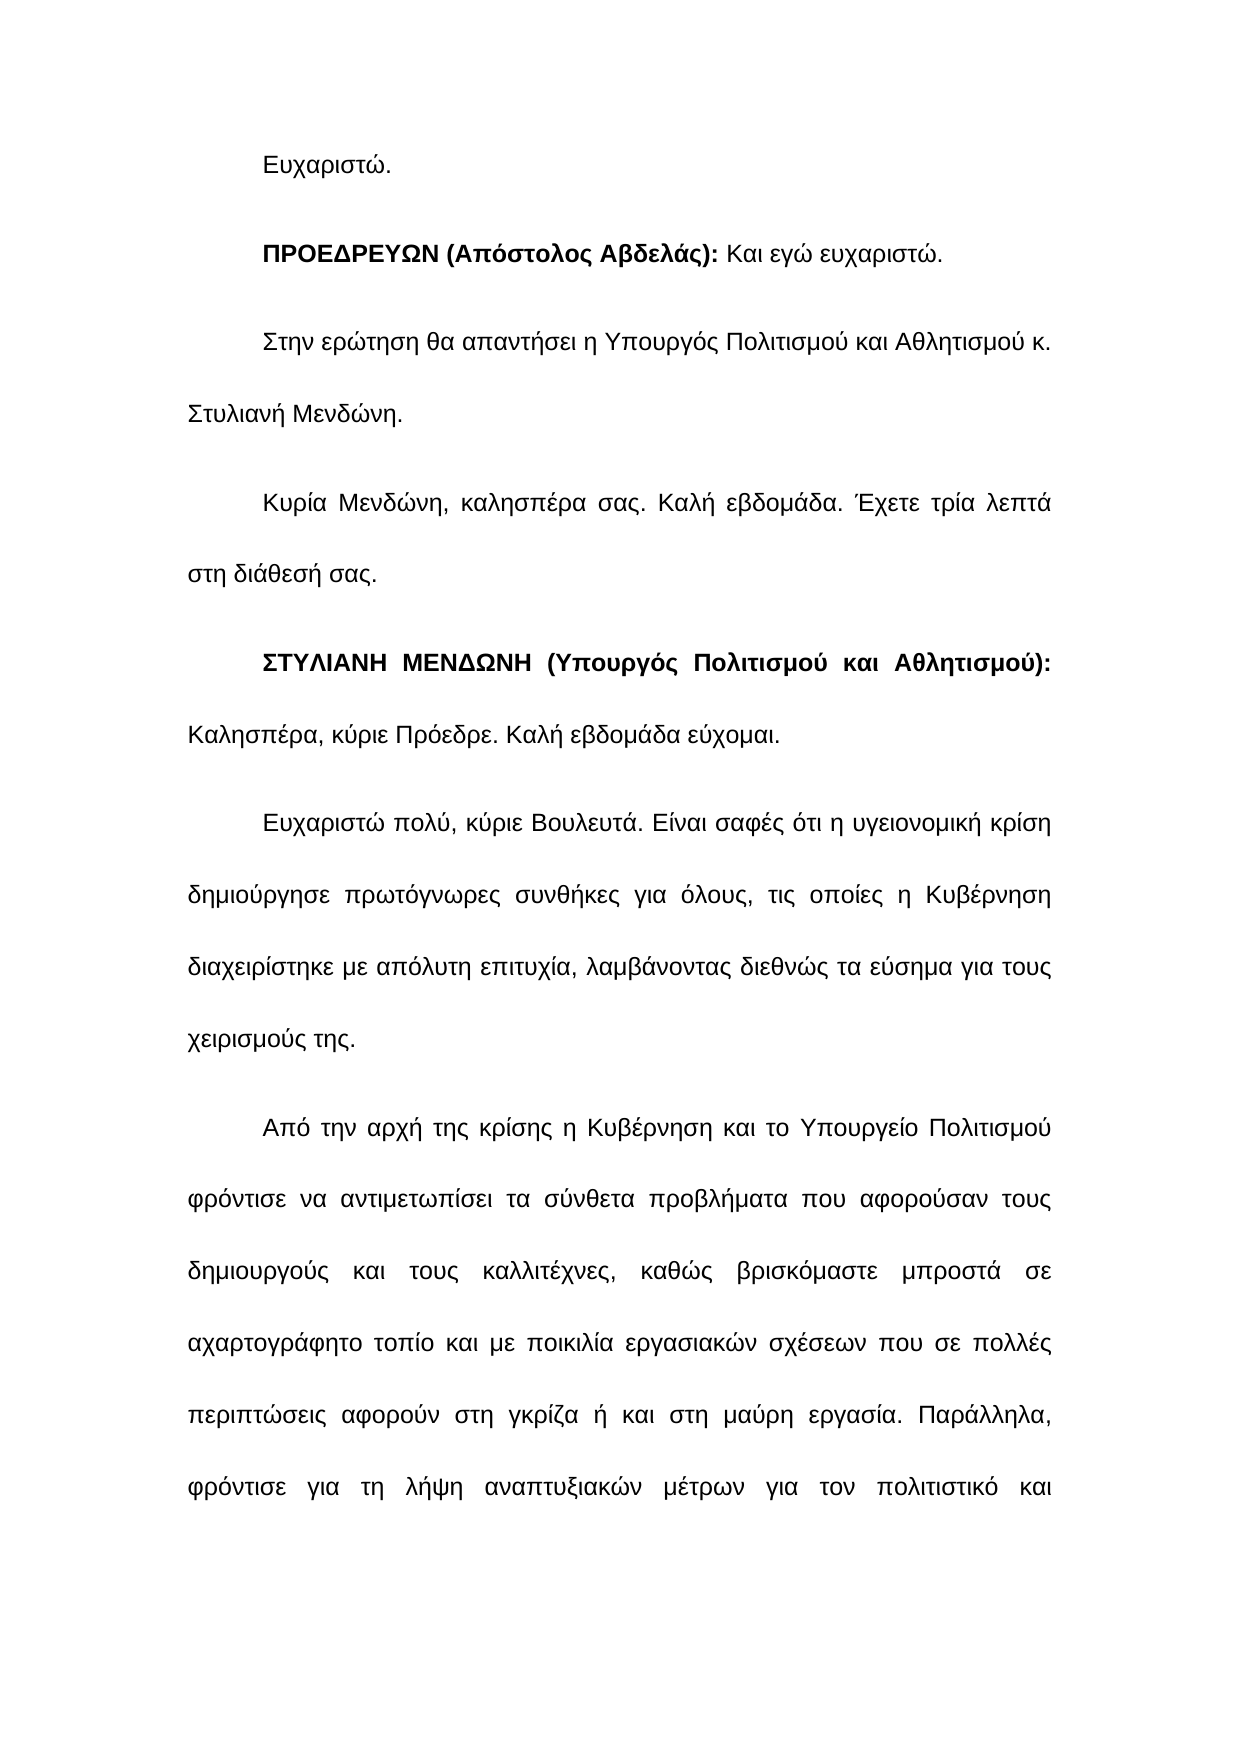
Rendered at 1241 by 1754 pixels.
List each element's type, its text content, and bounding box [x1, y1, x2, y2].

text ΣΤΥΛΙΑΝΗ ΜΕΝΔΩΝΗ (Υπουργός Πολιτισμού και Αθλητισμού): Καλησπέρα, κύριε Πρόεδρε. Καλή εβδομάδα εύχομαι. [187, 648, 1053, 748]
text Ευχαριστώ πολύ, κύριε Βουλευτά. Είναι σαφές ότι η υγειονομική κρίση δημιούργησε πρωτόγνωρες συνθήκες για όλους, τις οποίες η Κυβέρνηση διαχειρίστηκε με απόλυτη επιτυχία, λαμβάνοντας διεθνώς τα εύσημα για τους χειρισμούς της. [187, 808, 1053, 1053]
text Στην ερώτηση θα απαντήσει η Υπουργός Πολιτισμού και Αθλητισμού κ. Στυλιανή Μενδώνη. [187, 327, 1053, 428]
text Ευχαριστώ. [187, 150, 1053, 179]
text ΠΡΟΕΔΡΕΥΩΝ (Απόστολος Αβδελάς): Και εγώ ευχαριστώ. [187, 238, 1053, 267]
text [187, 1112, 1053, 1501]
text Κυρία Μενδώνη, καλησπέρα σας. Καλή εβδομάδα. Έχετε τρία λεπτά στη διάθεσή σας. [187, 487, 1053, 588]
